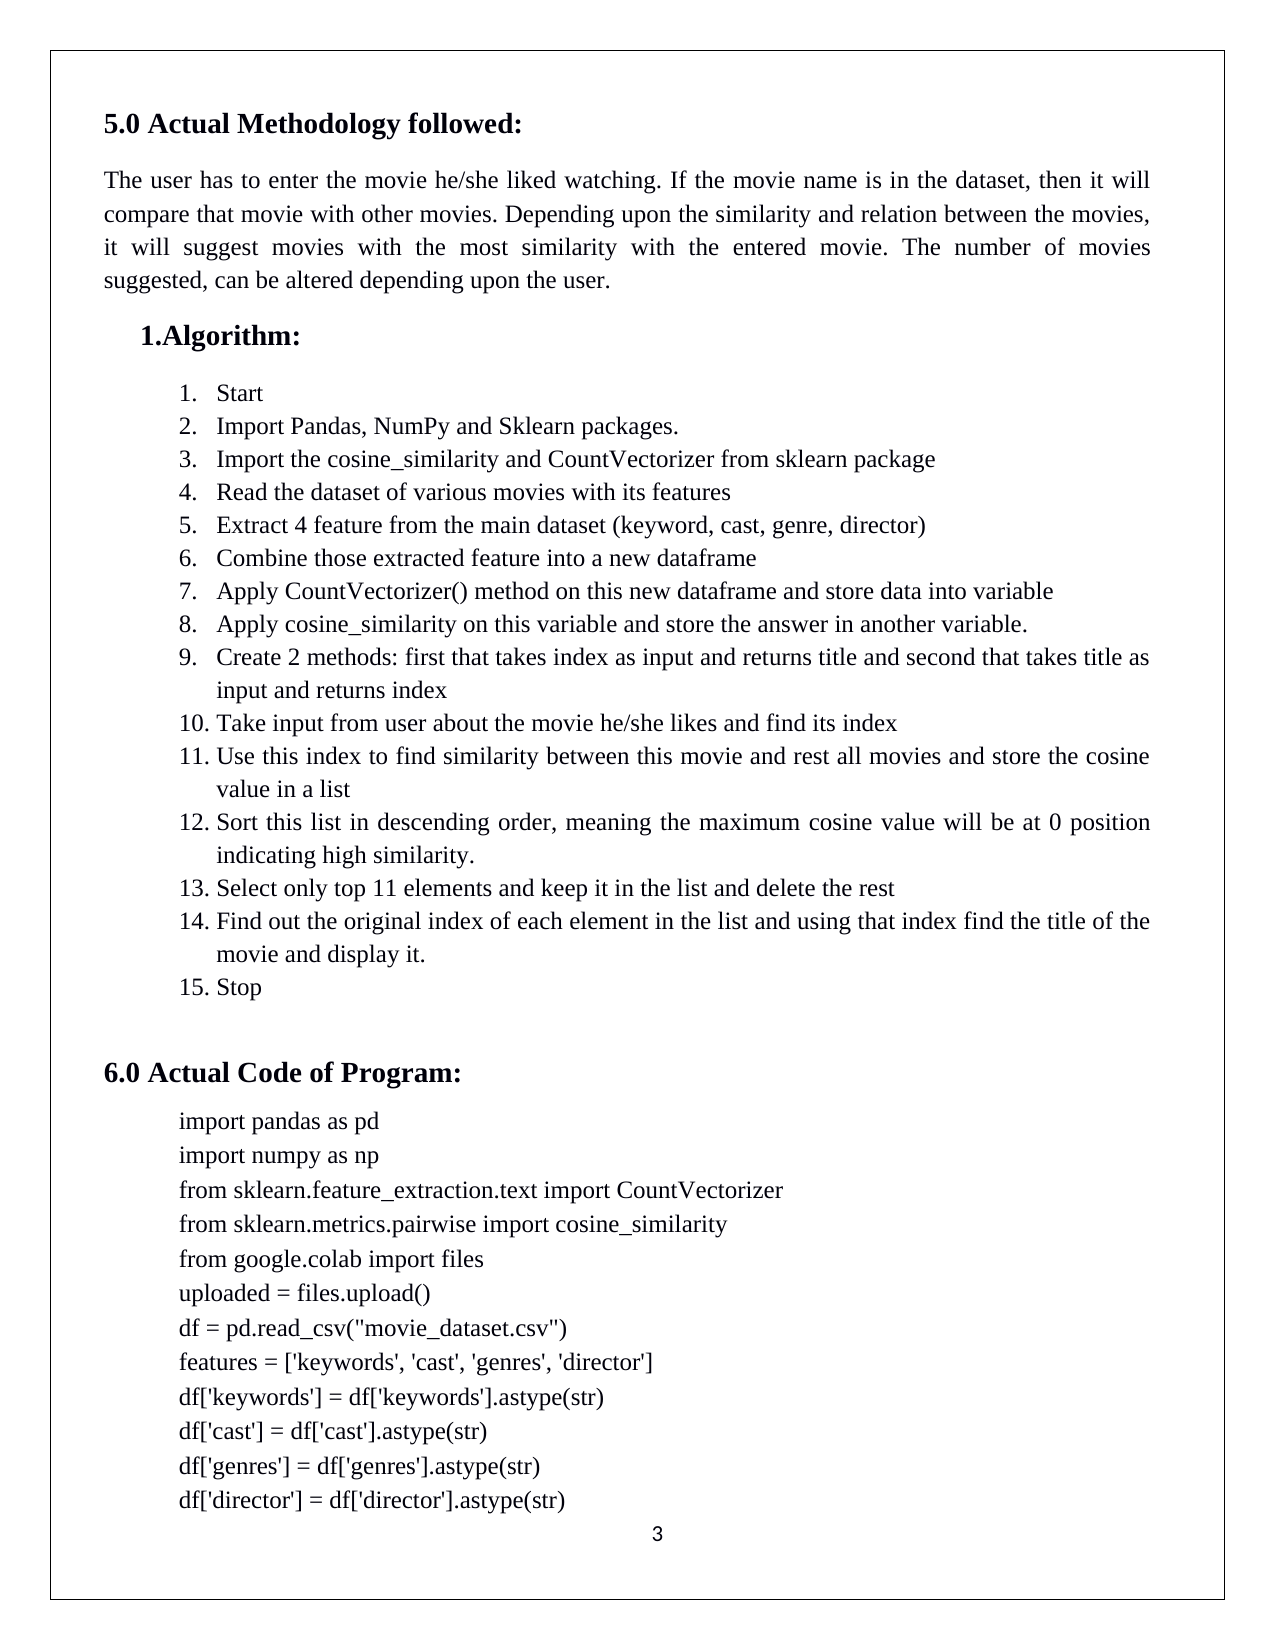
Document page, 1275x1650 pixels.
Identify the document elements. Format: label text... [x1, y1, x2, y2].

text df = pd.read_csv("movie_dataset.csv") [103, 1313, 1211, 1342]
text from sklearn.metrics.pairwise import cosine_similarity [103, 1209, 1211, 1238]
list Select only top 11 elements and keep it in the list and delete the rest [178, 873, 1152, 902]
text df['keywords'] = df['keywords'].astype(str) [103, 1382, 1211, 1411]
list Extract 4 feature from the main dataset (keyword, cast, genre, director) [178, 510, 1152, 539]
list Import Pandas, NumPy and Sklearn packages. [178, 411, 1152, 440]
text from google.colab import files [103, 1244, 1211, 1273]
text from sklearn.feature_extraction.text import CountVectorizer [103, 1175, 1211, 1204]
list Start [178, 378, 1152, 407]
list Take input from user about the movie he/she likes and find its index [178, 708, 1152, 737]
text df['director'] = df['director'].astype(str) [103, 1485, 1211, 1514]
list Apply cosine_similarity on this variable and store the answer in another variable. [178, 609, 1152, 638]
text 5.0 Actual Methodology followed: [103, 106, 1152, 140]
text 6.0 Actual Code of Program: [103, 1056, 1152, 1089]
text features = ['keywords', 'cast', 'genres', 'director'] [103, 1347, 1211, 1376]
list Combine those extracted feature into a new dataframe [178, 543, 1152, 572]
text import numpy as np [103, 1140, 1211, 1169]
text uploaded = files.upload() [103, 1278, 1211, 1307]
list Import the cosine_similarity and CountVectorizer from sklearn package [178, 444, 1152, 473]
list Sort this list in descending order, meaning the maximum cosine value will be at 0 position indicating high similarity. [178, 807, 1152, 869]
list Stop [178, 972, 1152, 1001]
list Apply CountVectorizer() method on this new dataframe and store data into variable [178, 576, 1152, 605]
text import pandas as pd [103, 1106, 1211, 1135]
text df['genres'] = df['genres'].astype(str) [103, 1451, 1211, 1479]
text 1.Algorithm: [103, 318, 1152, 352]
list Use this index to find similarity between this movie and rest all movies and store the cosine value in a list [178, 741, 1152, 803]
list Read the dataset of various movies with its features [178, 477, 1152, 506]
list Find out the original index of each element in the list and using that index find the title of the movie and display it. [178, 906, 1152, 968]
list Create 2 methods: first that takes index as input and returns title and second that takes title as input and returns index [178, 642, 1152, 704]
text The user has to enter the movie he/she liked watching. If the movie name is in the dataset, then it will compare that movie with other movies. Depending upon the similarity and relation between the movies, it will suggest movies with the most similarity with the entered movie. The number of movies suggested, can be altered depending upon the user. [103, 166, 1152, 293]
text df['cast'] = df['cast'].astype(str) [103, 1416, 1211, 1445]
